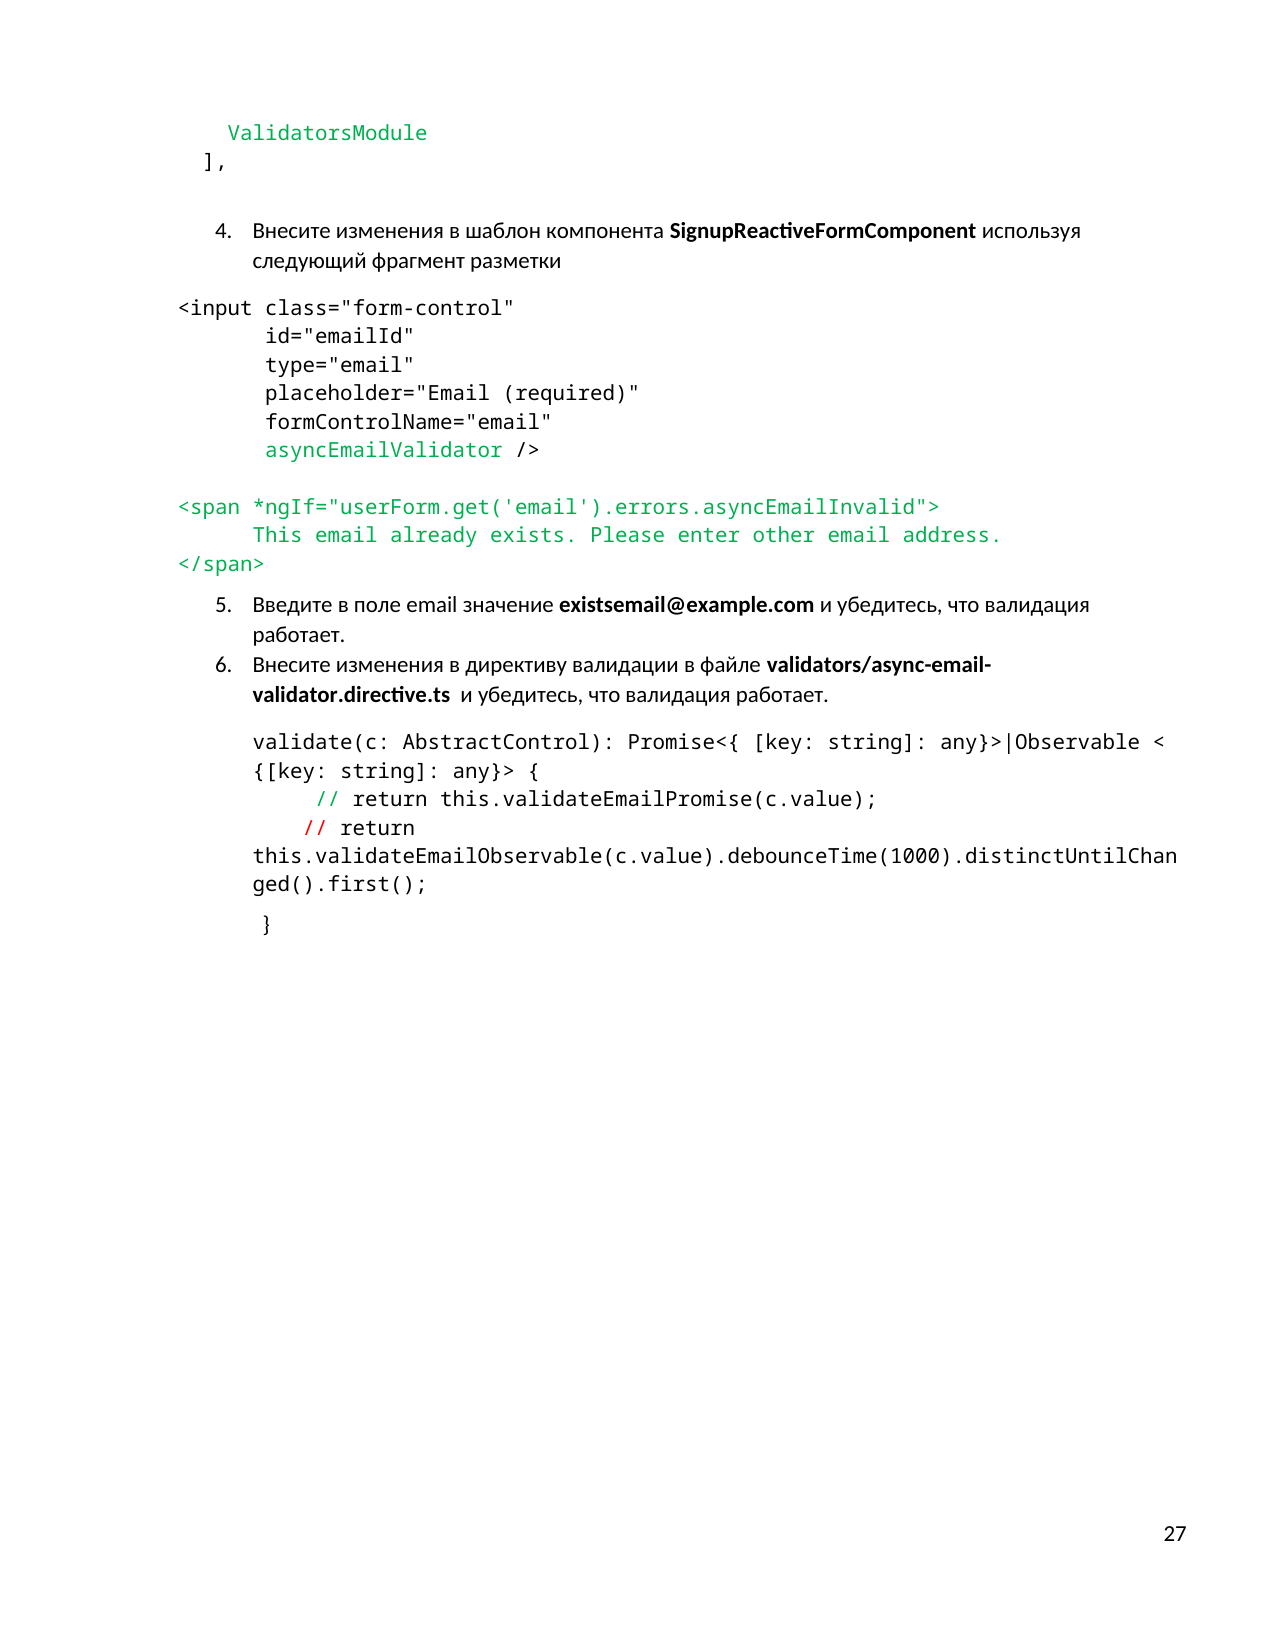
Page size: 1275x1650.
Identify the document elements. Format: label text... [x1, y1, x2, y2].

text id="emailId" [177, 321, 1186, 350]
text type="email" [177, 350, 1186, 378]
text </span> [177, 549, 1186, 577]
text <input class="form-control" [177, 293, 1186, 321]
text ], [177, 147, 1186, 175]
text asyncEmailValidator /> [177, 435, 1186, 464]
text formControlName="email" [177, 407, 1186, 435]
list Внесите изменения в шаблон компонента SignupReactiveFormComponent используя следующий фрагмент разметки [215, 216, 1186, 274]
text // return this.validateEmailPromise(c.value); [252, 784, 1186, 813]
text ValidatorsModule [177, 118, 1186, 147]
text // return this.validateEmailObservable(c.value).debounceTime(1000).distinctUntilChanged().first(); [252, 813, 1186, 898]
text placeholder="Email (required)" [177, 378, 1186, 407]
text This email already exists. Please enter other email address. [177, 521, 1186, 549]
text validate(c: AbstractControl): Promise<{ [key: string]: any}>|Observable < {[key: string]: any}> { [252, 727, 1186, 784]
list Введите в поле email значение existsemail@example.com и убедитесь, что валидация работает. [215, 590, 1186, 648]
list Внесите изменения в директиву валидации в файле validators/async-email-validator.directive.ts и убедитесь, что валидация работает. [215, 650, 1186, 708]
list } [252, 911, 1186, 938]
text <span *ngIf="userForm.get('email').errors.asyncEmailInvalid"> [177, 492, 1186, 521]
